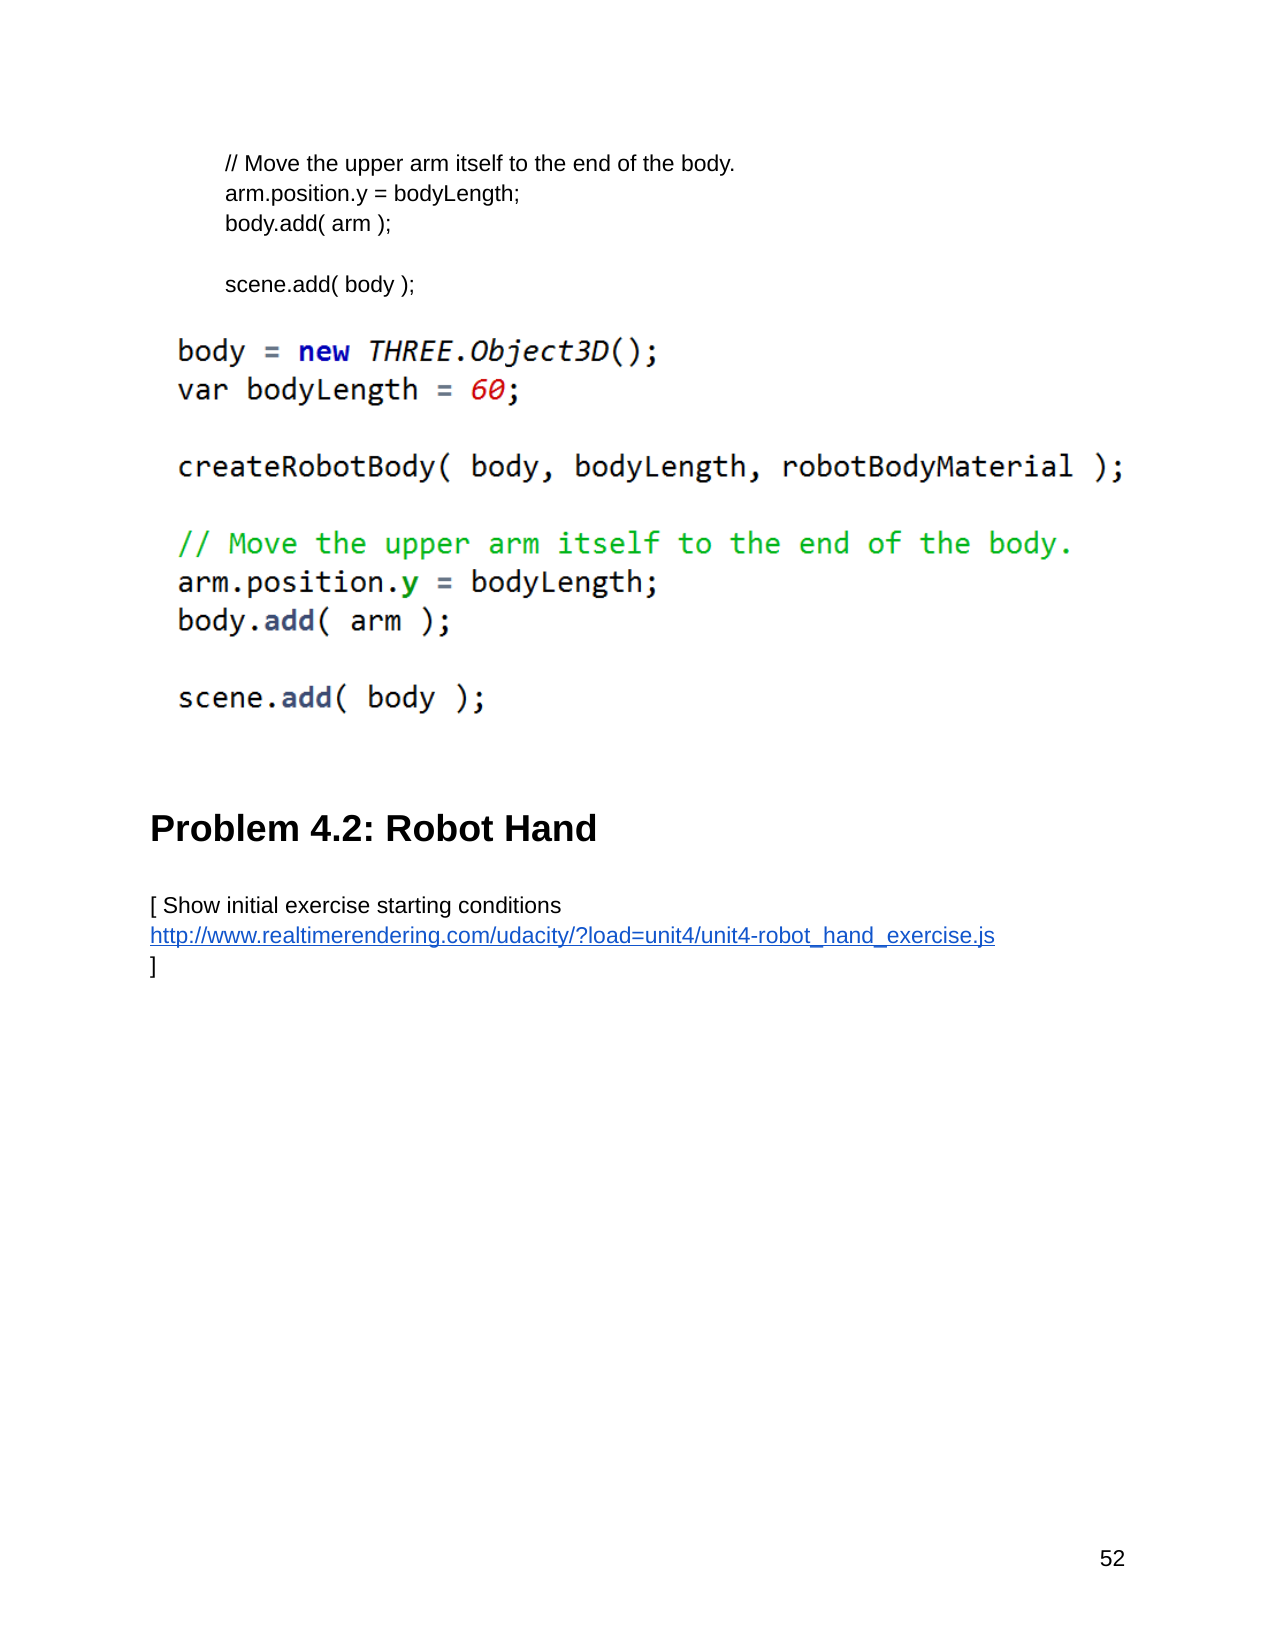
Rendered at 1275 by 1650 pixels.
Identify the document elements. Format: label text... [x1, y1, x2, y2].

text ] [150, 952, 1125, 978]
text [ Show initial exercise starting conditions [150, 892, 1125, 918]
text scene.add( body ); [150, 271, 1125, 297]
text http://www.realtimerendering.com/udacity/?load=unit4/unit4-robot_hand_exercise.js [150, 922, 1125, 948]
text body.add( arm ); [150, 210, 1125, 237]
text arm.position.y = bodyLength; [150, 180, 1125, 207]
text // Move the upper arm itself to the end of the body. [150, 150, 1125, 176]
subtitle Problem 4.2: Robot Hand [150, 806, 1125, 849]
picture [168, 331, 1130, 722]
